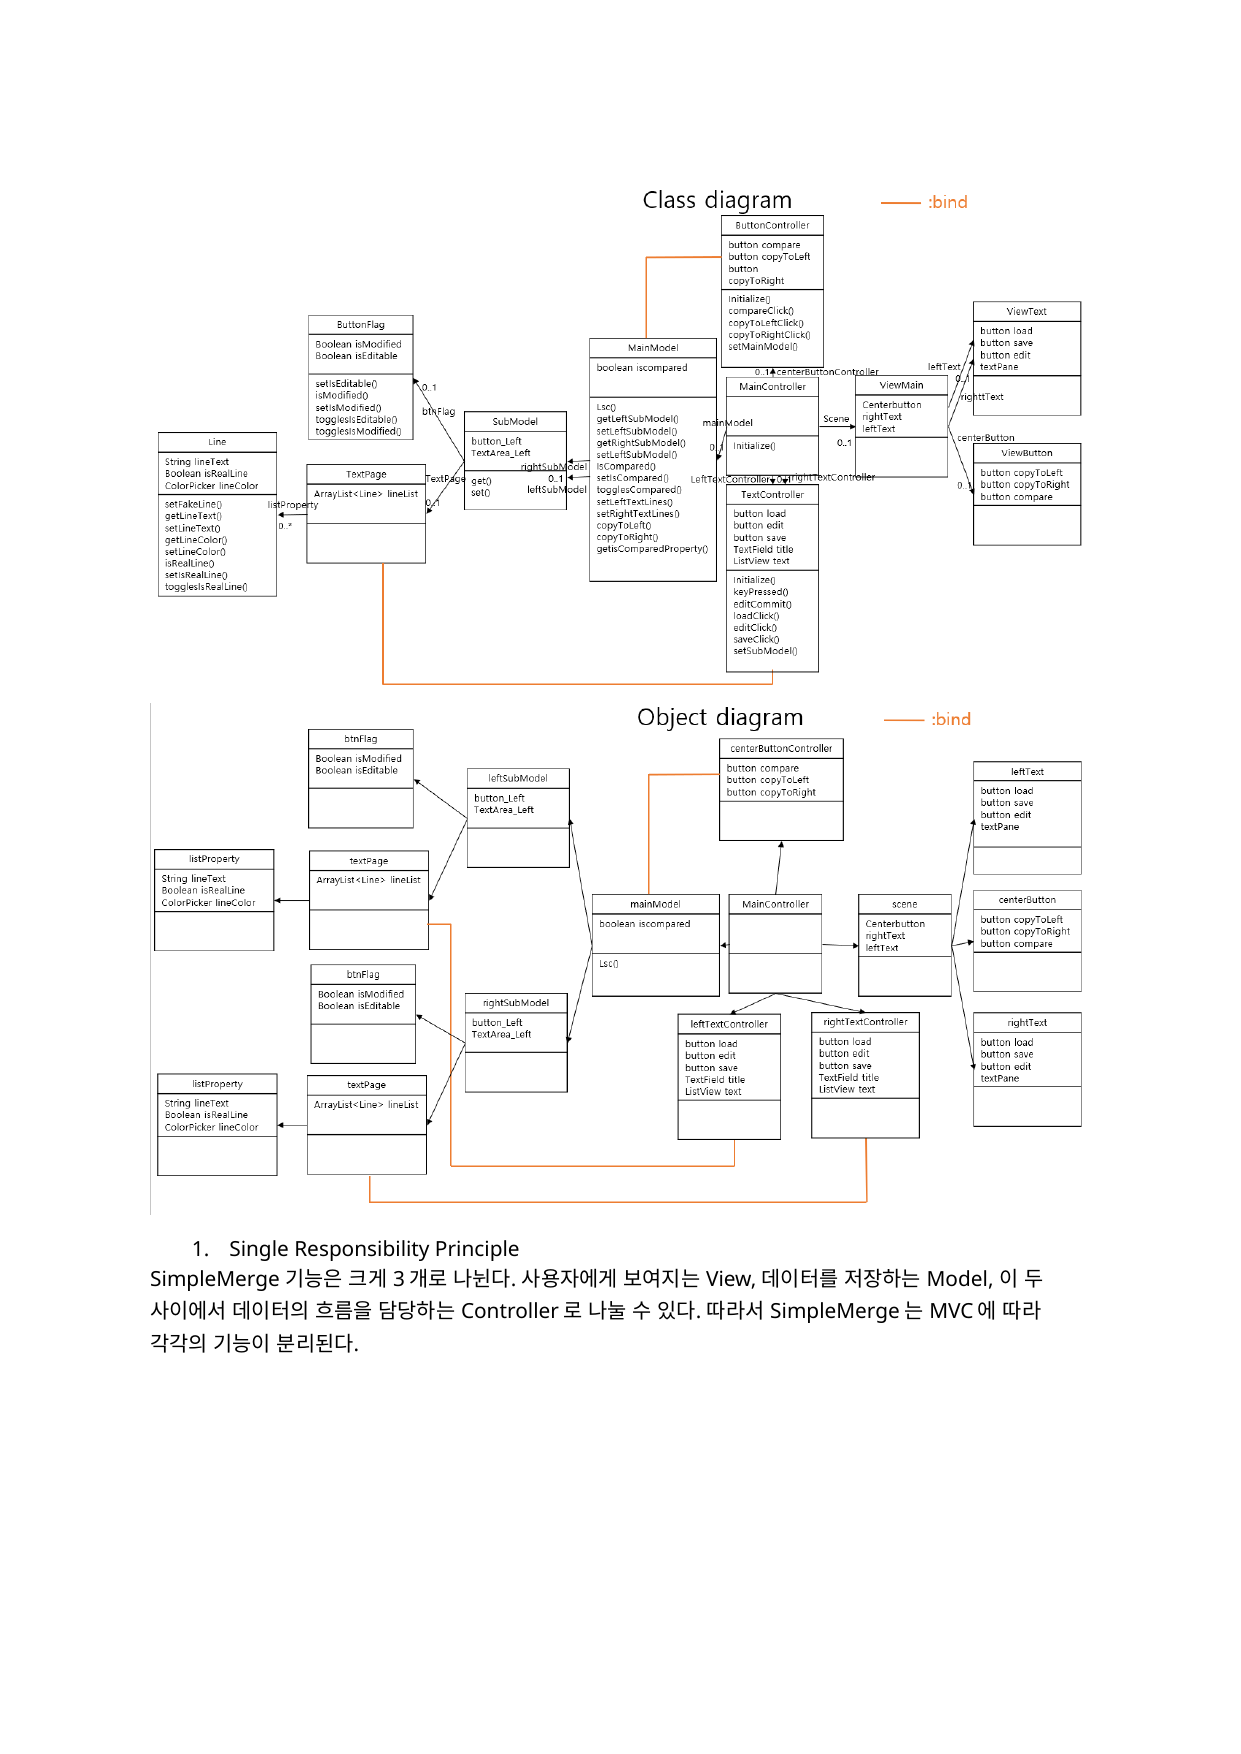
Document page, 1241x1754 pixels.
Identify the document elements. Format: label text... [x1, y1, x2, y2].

picture [150, 177, 1090, 702]
list Single Responsibility Principle [192, 1234, 1090, 1262]
text SimpleMerge 기능은 크게 3개로 나뉜다. 사용자에게 보여지는 View, 데이터를 저장하는 Model, 이 두 사이에서 데이터의 흐름을 담당하는 Controller로 나눌 수 있다. 따라서 SimpleMerge는 MVC에 따라 각각의 기능이 분리된다. [150, 1262, 1090, 1358]
picture [150, 703, 1090, 1215]
